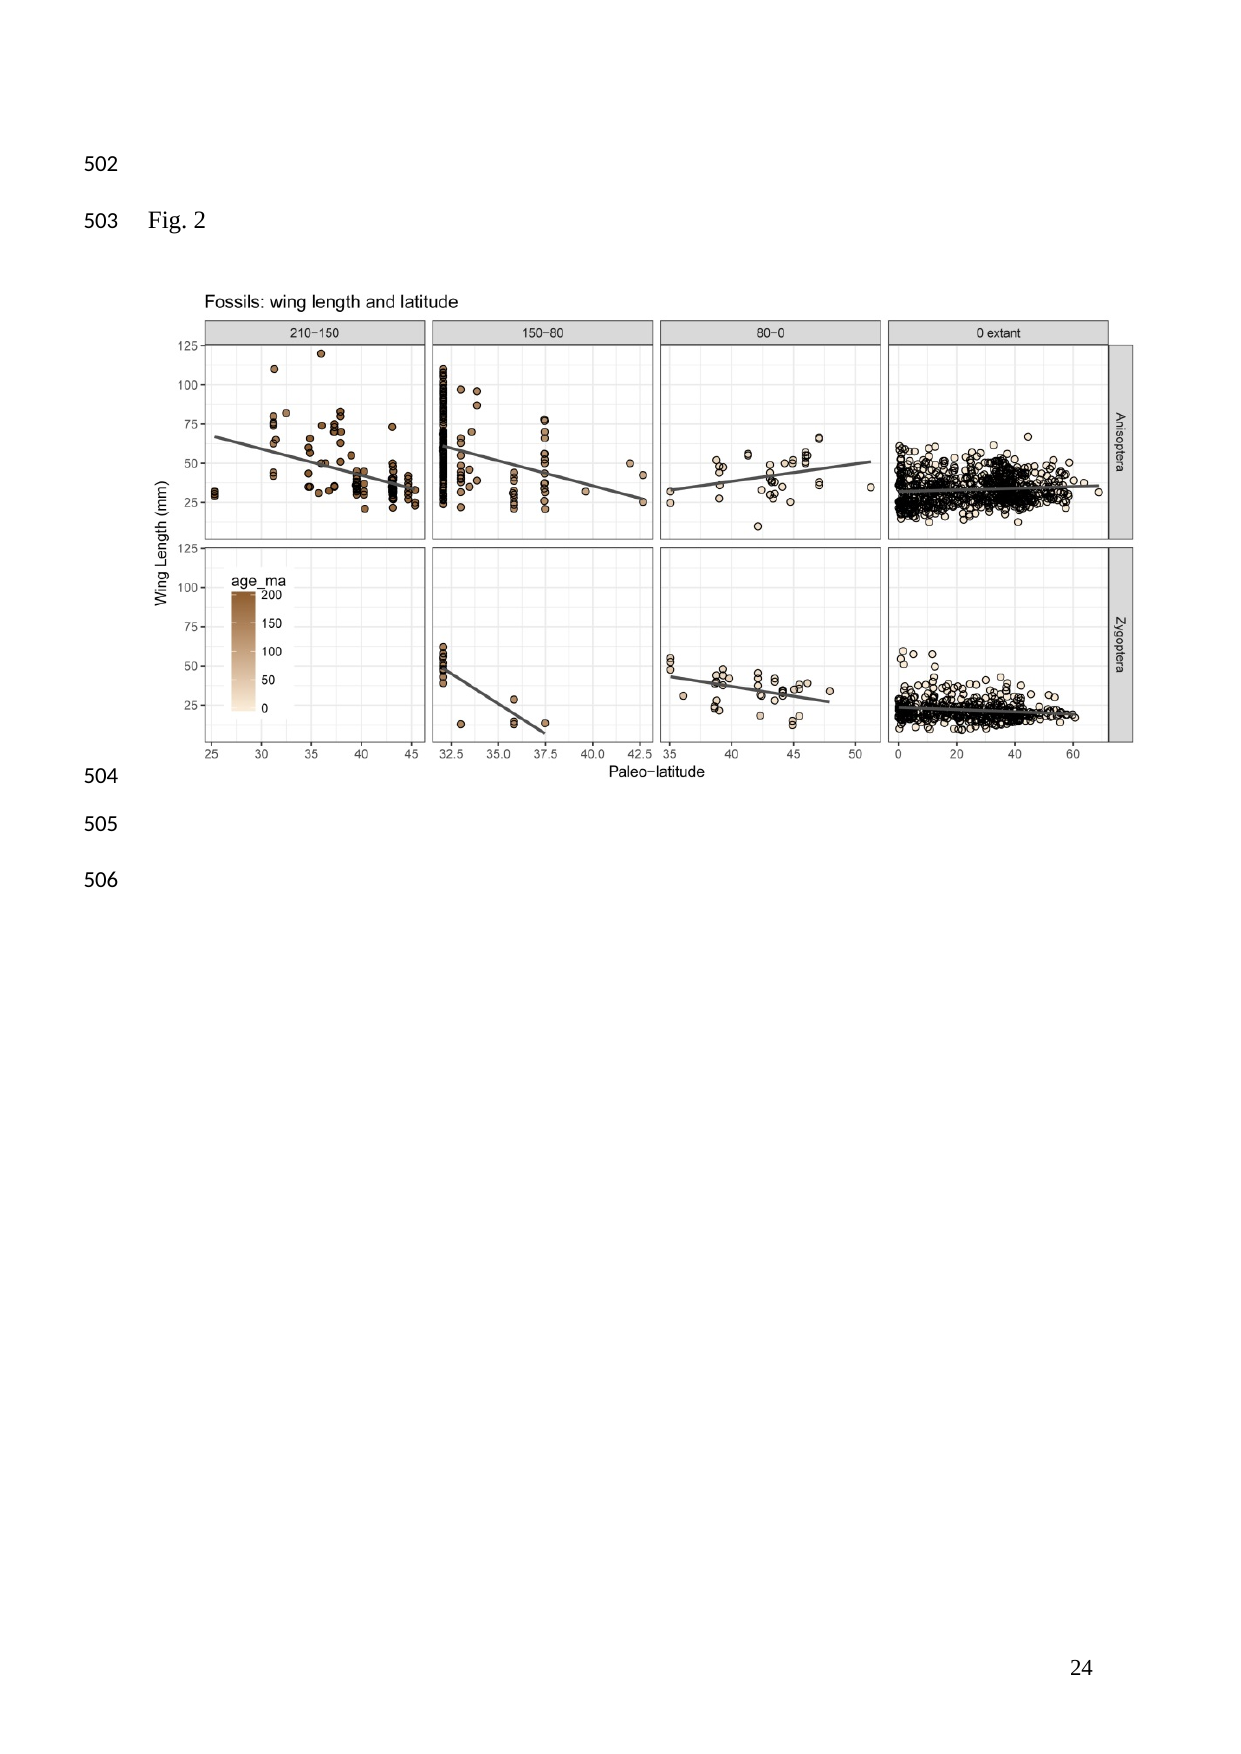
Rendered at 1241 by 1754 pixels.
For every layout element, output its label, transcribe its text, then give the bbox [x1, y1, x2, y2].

picture [147, 287, 1140, 784]
text Fig. 2 [148, 205, 1093, 234]
